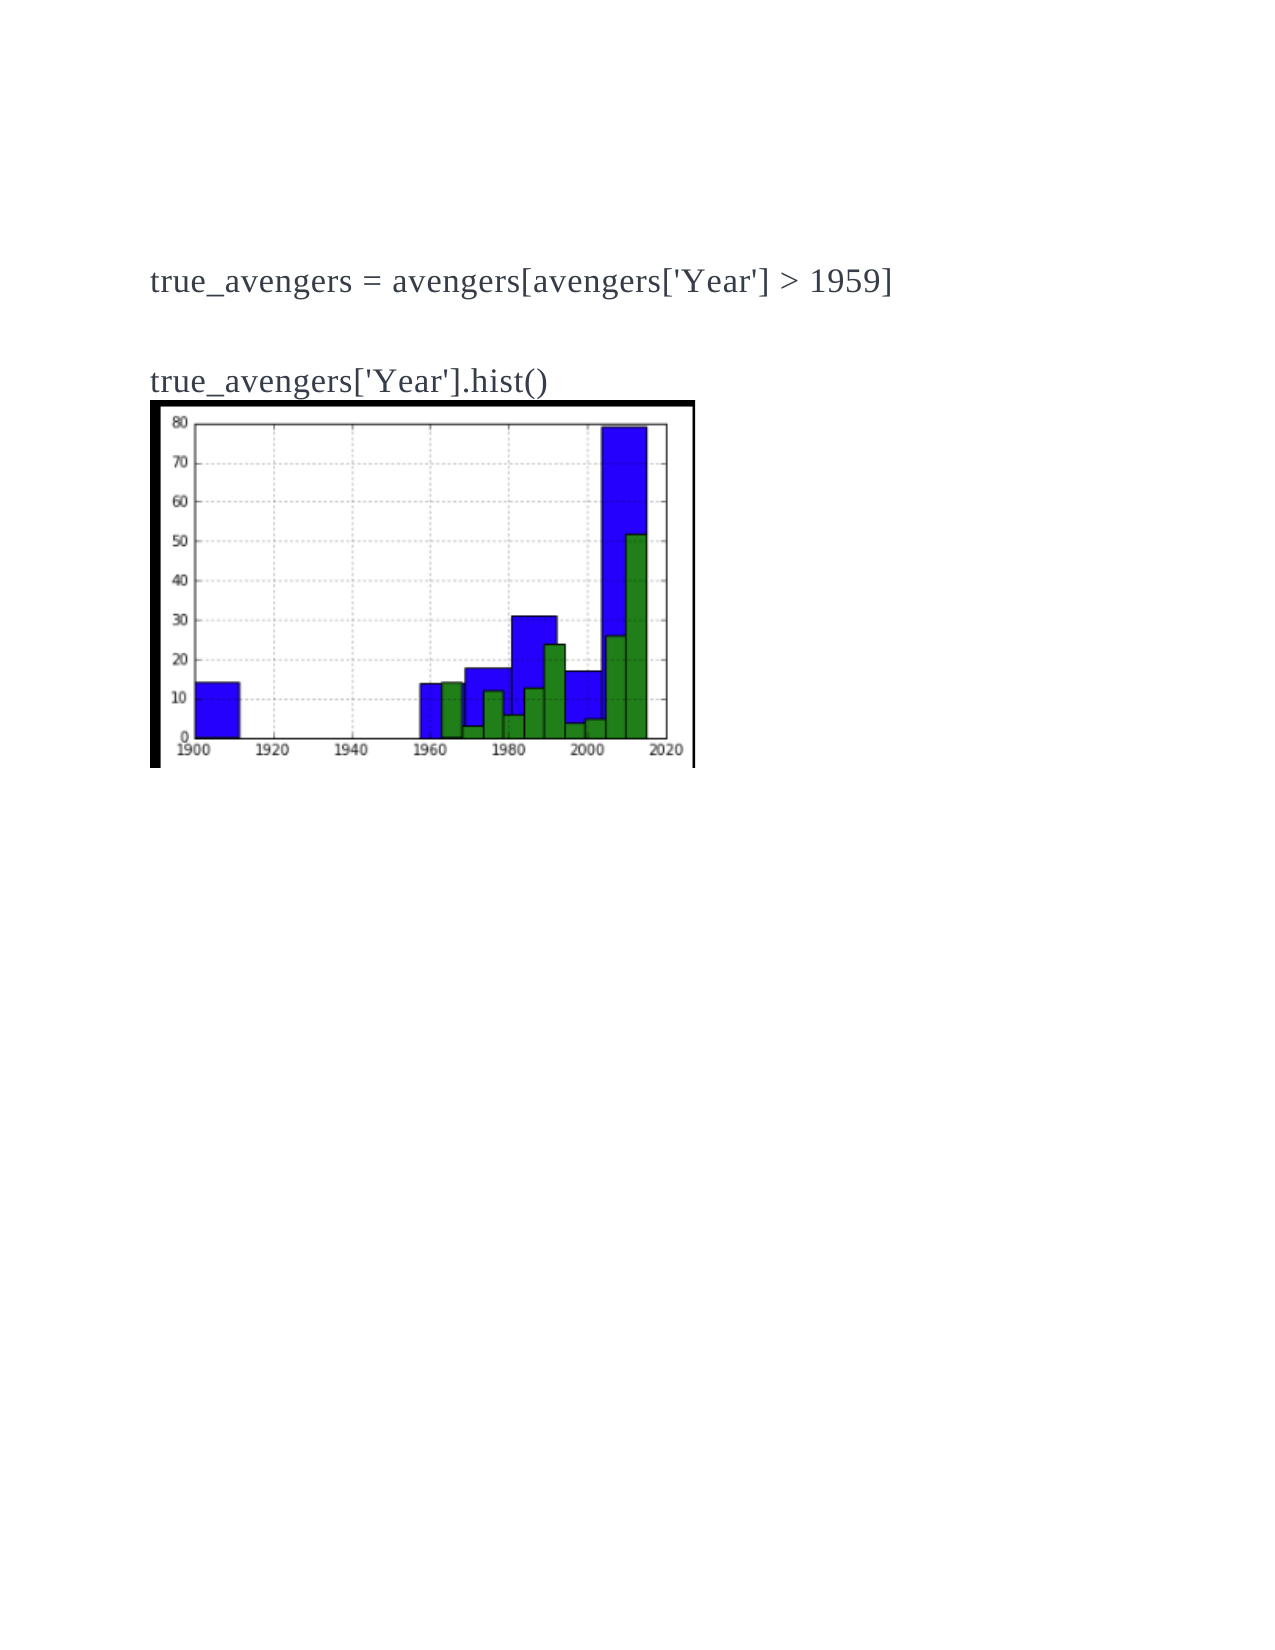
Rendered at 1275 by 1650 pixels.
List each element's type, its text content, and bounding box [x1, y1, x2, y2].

picture [150, 400, 696, 768]
text true_avengers['Year'].hist() [150, 350, 1125, 400]
text true_avengers = avengers[avengers['Year'] > 1959] [150, 250, 1125, 300]
